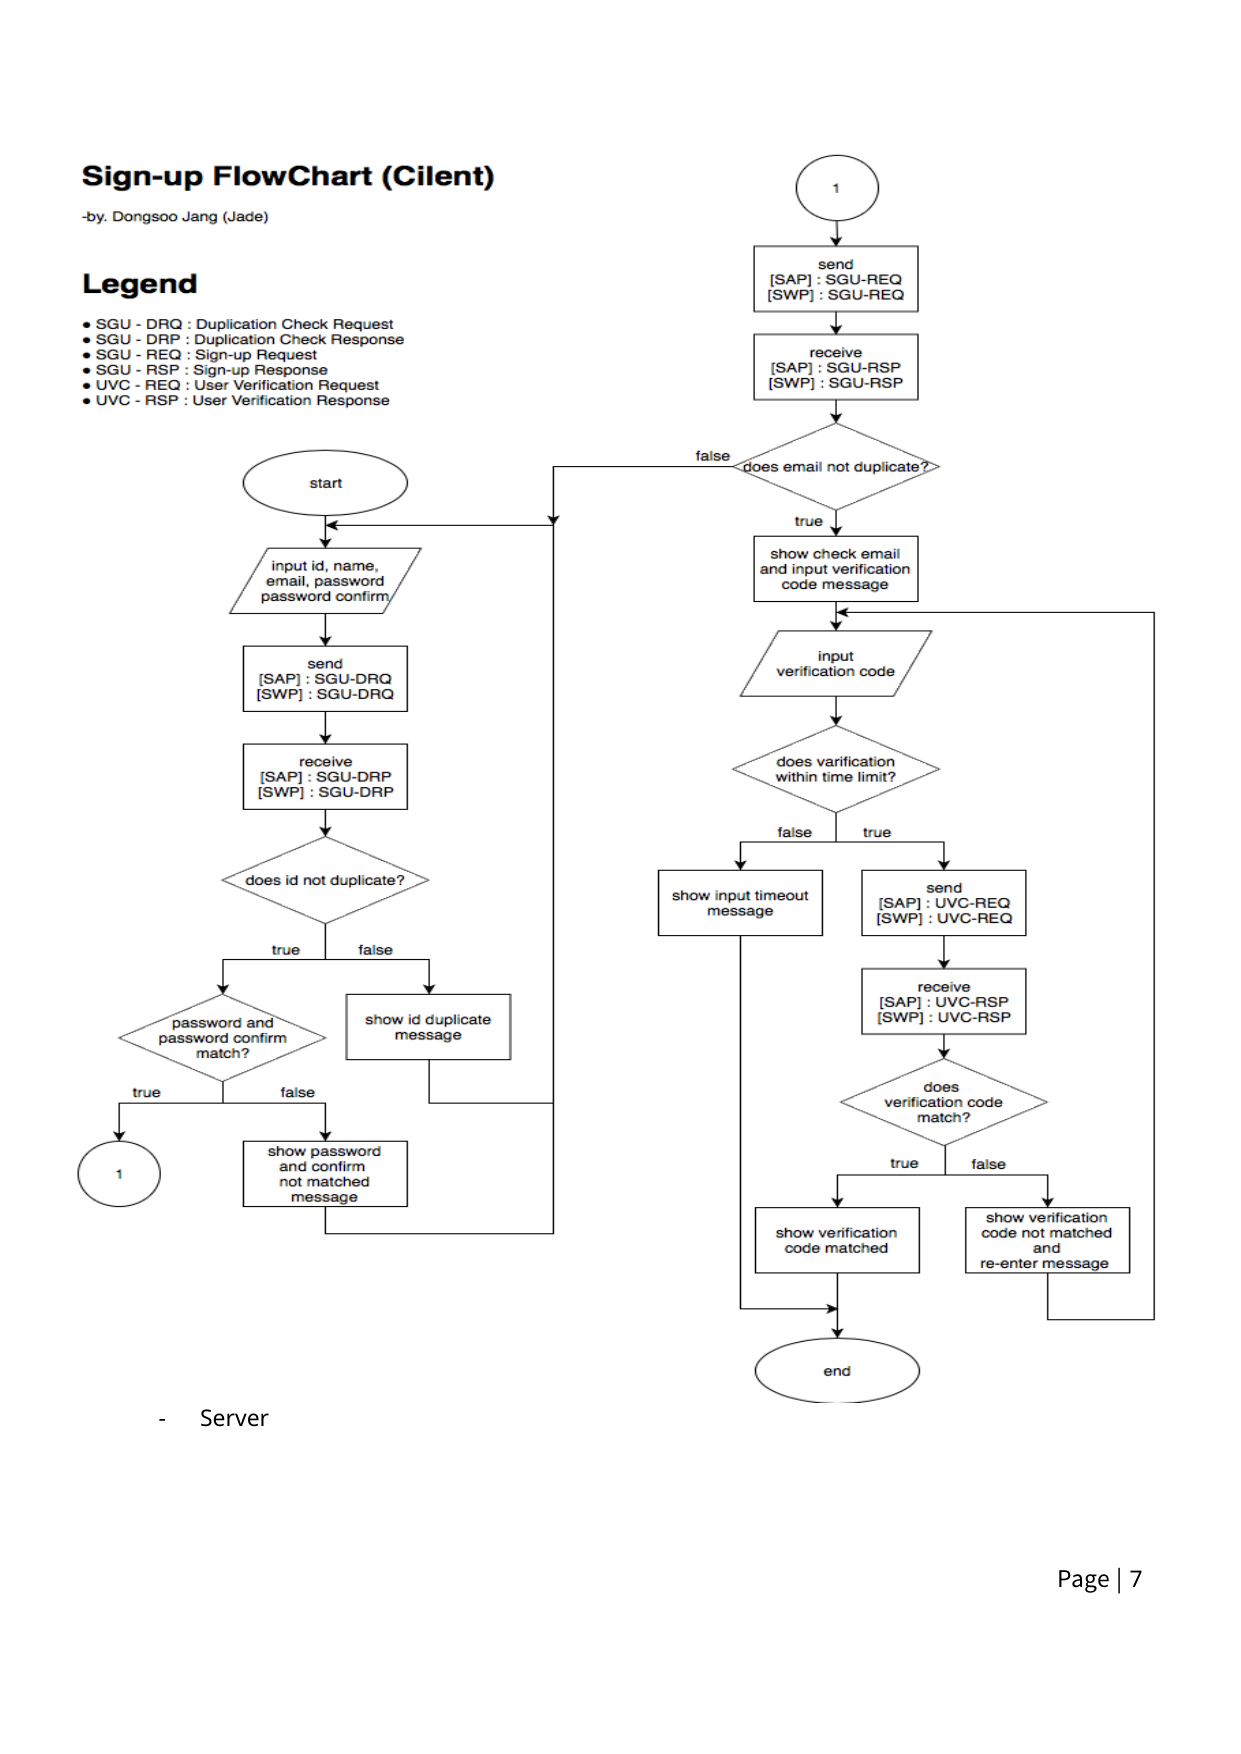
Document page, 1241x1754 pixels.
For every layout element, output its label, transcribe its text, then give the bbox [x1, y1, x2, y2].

picture [75, 145, 1166, 1403]
list Server [158, 1403, 1165, 1434]
